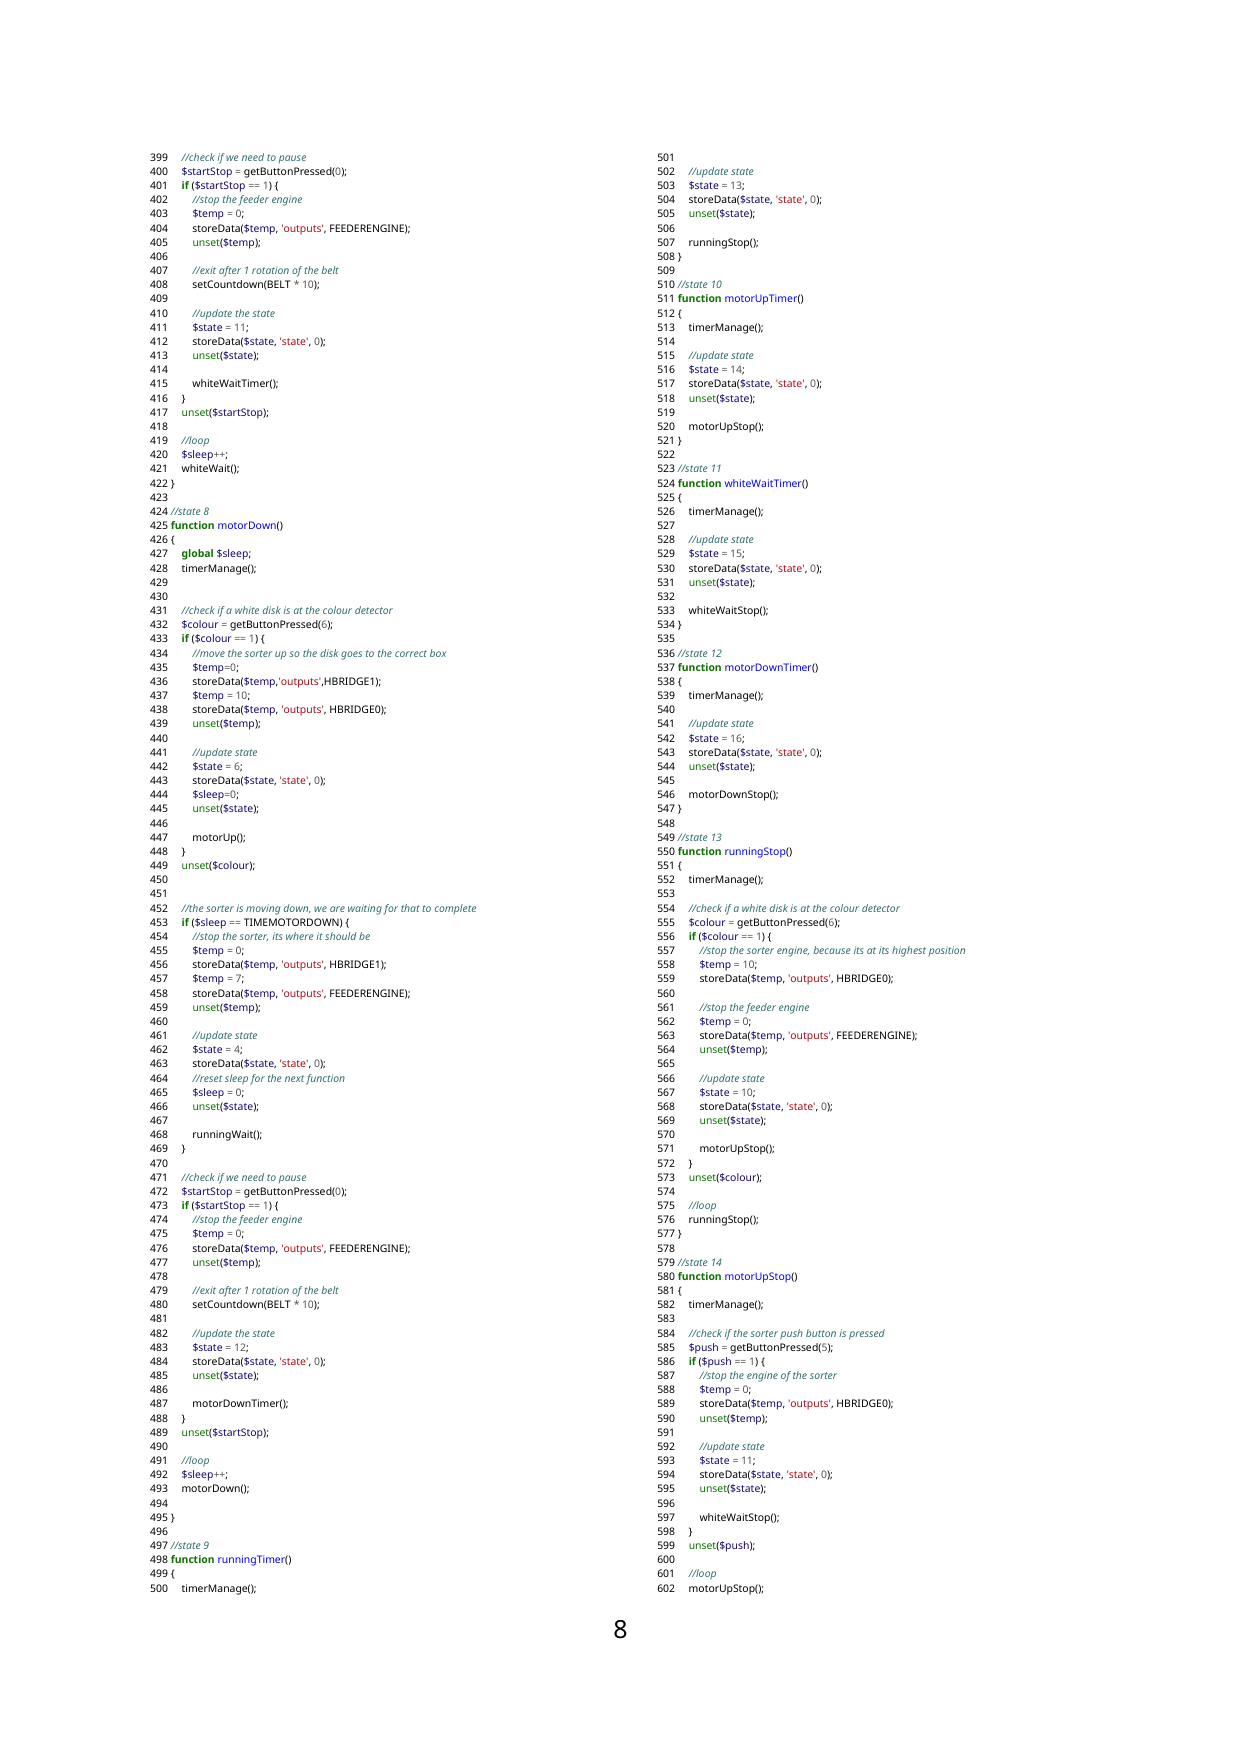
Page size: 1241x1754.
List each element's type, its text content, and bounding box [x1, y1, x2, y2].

text 445 unset($state); [150, 802, 583, 816]
text 460 [150, 1014, 583, 1028]
text 521 } [657, 433, 1090, 447]
text 506 [657, 221, 1090, 235]
text 519 [657, 405, 1090, 419]
text 426 { [150, 532, 583, 547]
text 495 } [150, 1510, 583, 1524]
text 503 $state = 13; [657, 178, 1090, 192]
text 543 storeData($state, 'state', 0); [657, 745, 1090, 759]
text 516 $state = 14; [657, 362, 1090, 377]
text 435 $temp=0; [150, 660, 583, 674]
text 538 { [657, 674, 1090, 688]
text 496 [150, 1524, 583, 1538]
text 561 //stop the feeder engine [657, 1000, 1090, 1014]
text 443 storeData($state, 'state', 0); [150, 773, 583, 787]
text 491 //loop [150, 1453, 583, 1467]
text 600 [657, 1552, 1090, 1567]
text 596 [657, 1496, 1090, 1510]
text 483 $state = 12; [150, 1340, 583, 1354]
text 580 function motorUpStop() [657, 1269, 1090, 1283]
text 571 motorUpStop(); [657, 1142, 1090, 1156]
text 411 $state = 11; [150, 320, 583, 334]
text 533 whiteWaitStop(); [657, 603, 1090, 617]
text 461 //update state [150, 1028, 583, 1042]
text 559 storeData($temp, 'outputs', HBRIDGE0); [657, 972, 1090, 986]
text 528 //update state [657, 532, 1090, 547]
text 486 [150, 1382, 583, 1397]
text 450 [150, 872, 583, 887]
text 484 storeData($state, 'state', 0); [150, 1354, 583, 1368]
text 449 unset($colour); [150, 858, 583, 872]
text 508 } [657, 249, 1090, 263]
text 440 [150, 731, 583, 745]
text 456 storeData($temp, 'outputs', HBRIDGE1); [150, 957, 583, 972]
text 568 storeData($state, 'state', 0); [657, 1099, 1090, 1113]
text 455 $temp = 0; [150, 943, 583, 957]
text 446 [150, 816, 583, 830]
text 575 //loop [657, 1198, 1090, 1212]
text 554 //check if a white disk is at the colour detector [657, 901, 1090, 915]
text 537 function motorDownTimer() [657, 660, 1090, 674]
text 464 //reset sleep for the next function [150, 1071, 583, 1085]
text 550 function runningStop() [657, 844, 1090, 858]
text 431 //check if a white disk is at the colour detector [150, 603, 583, 617]
text 501 [657, 150, 1090, 164]
text 504 storeData($state, 'state', 0); [657, 192, 1090, 207]
text 424 //state 8 [150, 504, 583, 518]
text 530 storeData($state, 'state', 0); [657, 561, 1090, 575]
text 567 $state = 10; [657, 1085, 1090, 1099]
text 573 unset($colour); [657, 1170, 1090, 1184]
text 428 timerManage(); [150, 561, 583, 575]
text 472 $startStop = getButtonPressed(0); [150, 1184, 583, 1198]
text 479 //exit after 1 rotation of the belt [150, 1283, 583, 1297]
text 434 //move the sorter up so the disk goes to the correct box [150, 646, 583, 660]
text 407 //exit after 1 rotation of the belt [150, 263, 583, 277]
text 539 timerManage(); [657, 688, 1090, 702]
text 500 timerManage(); [150, 1581, 583, 1595]
text 490 [150, 1439, 583, 1453]
text 474 //stop the feeder engine [150, 1212, 583, 1227]
text 481 [150, 1312, 583, 1326]
text 565 [657, 1057, 1090, 1071]
text 574 [657, 1184, 1090, 1198]
text 433 if ($colour == 1) { [150, 632, 583, 646]
text 475 $temp = 0; [150, 1227, 583, 1241]
text 542 $state = 16; [657, 731, 1090, 745]
text 442 $state = 6; [150, 759, 583, 773]
text 458 storeData($temp, 'outputs', FEEDERENGINE); [150, 986, 583, 1000]
text 427 global $sleep; [150, 547, 583, 561]
text 593 $state = 11; [657, 1453, 1090, 1467]
text 437 $temp = 10; [150, 688, 583, 702]
text 502 //update state [657, 164, 1090, 178]
text 522 [657, 447, 1090, 462]
text 599 unset($push); [657, 1538, 1090, 1552]
text 480 setCountdown(BELT * 10); [150, 1297, 583, 1312]
text 589 storeData($temp, 'outputs', HBRIDGE0); [657, 1397, 1090, 1411]
text 511 function motorUpTimer() [657, 292, 1090, 306]
text 429 [150, 575, 583, 589]
text 505 unset($state); [657, 207, 1090, 221]
text 471 //check if we need to pause [150, 1170, 583, 1184]
text 569 unset($state); [657, 1113, 1090, 1127]
text 420 $sleep++; [150, 447, 583, 462]
text 402 //stop the feeder engine [150, 192, 583, 207]
text 572 } [657, 1156, 1090, 1170]
text 562 $temp = 0; [657, 1014, 1090, 1028]
text 553 [657, 887, 1090, 901]
text 558 $temp = 10; [657, 957, 1090, 972]
text 432 $colour = getButtonPressed(6); [150, 617, 583, 632]
text 492 $sleep++; [150, 1467, 583, 1482]
text 451 [150, 887, 583, 901]
text 536 //state 12 [657, 646, 1090, 660]
text 541 //update state [657, 717, 1090, 731]
text 510 //state 10 [657, 277, 1090, 292]
text 581 { [657, 1283, 1090, 1297]
text 531 unset($state); [657, 575, 1090, 589]
text 400 $startStop = getButtonPressed(0); [150, 164, 583, 178]
text 578 [657, 1241, 1090, 1255]
text 532 [657, 589, 1090, 603]
text 540 [657, 702, 1090, 717]
text 555 $colour = getButtonPressed(6); [657, 915, 1090, 929]
text 590 unset($temp); [657, 1411, 1090, 1425]
text 439 unset($temp); [150, 717, 583, 731]
text 409 [150, 292, 583, 306]
text 551 { [657, 858, 1090, 872]
text 412 storeData($state, 'state', 0); [150, 334, 583, 348]
text 423 [150, 490, 583, 504]
text 587 //stop the engine of the sorter [657, 1368, 1090, 1382]
text 478 [150, 1269, 583, 1283]
text 579 //state 14 [657, 1255, 1090, 1269]
text 517 storeData($state, 'state', 0); [657, 377, 1090, 391]
text 489 unset($startStop); [150, 1425, 583, 1439]
text 566 //update state [657, 1071, 1090, 1085]
text 499 { [150, 1567, 583, 1581]
text 405 unset($temp); [150, 235, 583, 249]
text 465 $sleep = 0; [150, 1085, 583, 1099]
text 463 storeData($state, 'state', 0); [150, 1057, 583, 1071]
text 594 storeData($state, 'state', 0); [657, 1467, 1090, 1482]
text 421 whiteWait(); [150, 462, 583, 476]
text 529 $state = 15; [657, 547, 1090, 561]
text 602 motorUpStop(); [657, 1581, 1090, 1595]
text 598 } [657, 1524, 1090, 1538]
text 485 unset($state); [150, 1368, 583, 1382]
text 414 [150, 362, 583, 377]
text 493 motorDown(); [150, 1482, 583, 1496]
text 585 $push = getButtonPressed(5); [657, 1340, 1090, 1354]
text 453 if ($sleep == TIMEMOTORDOWN) { [150, 915, 583, 929]
text 447 motorUp(); [150, 830, 583, 844]
text 597 whiteWaitStop(); [657, 1510, 1090, 1524]
text 494 [150, 1496, 583, 1510]
text 514 [657, 334, 1090, 348]
text 459 unset($temp); [150, 1000, 583, 1014]
text 448 } [150, 844, 583, 858]
text 591 [657, 1425, 1090, 1439]
text 441 //update state [150, 745, 583, 759]
text 586 if ($push == 1) { [657, 1354, 1090, 1368]
text 515 //update state [657, 348, 1090, 362]
text 436 storeData($temp,'outputs',HBRIDGE1); [150, 674, 583, 688]
text 473 if ($startStop == 1) { [150, 1198, 583, 1212]
text 477 unset($temp); [150, 1255, 583, 1269]
text 438 storeData($temp, 'outputs', HBRIDGE0); [150, 702, 583, 717]
text 509 [657, 263, 1090, 277]
text 452 //the sorter is moving down, we are waiting for that to complete [150, 901, 583, 915]
text 419 //loop [150, 433, 583, 447]
text 444 $sleep=0; [150, 787, 583, 802]
text 476 storeData($temp, 'outputs', FEEDERENGINE); [150, 1241, 583, 1255]
text 523 //state 11 [657, 462, 1090, 476]
text 404 storeData($temp, 'outputs', FEEDERENGINE); [150, 221, 583, 235]
text 524 function whiteWaitTimer() [657, 476, 1090, 490]
text 564 unset($temp); [657, 1042, 1090, 1057]
text 487 motorDownTimer(); [150, 1397, 583, 1411]
text 563 storeData($temp, 'outputs', FEEDERENGINE); [657, 1028, 1090, 1042]
text 406 [150, 249, 583, 263]
text 422 } [150, 476, 583, 490]
text 425 function motorDown() [150, 518, 583, 532]
text 462 $state = 4; [150, 1042, 583, 1057]
text 507 runningStop(); [657, 235, 1090, 249]
text 482 //update the state [150, 1326, 583, 1340]
text 416 } [150, 391, 583, 405]
text 469 } [150, 1142, 583, 1156]
text 408 setCountdown(BELT * 10); [150, 277, 583, 292]
text 584 //check if the sorter push button is pressed [657, 1326, 1090, 1340]
text 454 //stop the sorter, its where it should be [150, 929, 583, 943]
text 498 function runningTimer() [150, 1552, 583, 1567]
text 535 [657, 632, 1090, 646]
text 556 if ($colour == 1) { [657, 929, 1090, 943]
text 430 [150, 589, 583, 603]
text 410 //update the state [150, 306, 583, 320]
text 401 if ($startStop == 1) { [150, 178, 583, 192]
text 415 whiteWaitTimer(); [150, 377, 583, 391]
text 527 [657, 518, 1090, 532]
text 547 } [657, 802, 1090, 816]
text 552 timerManage(); [657, 872, 1090, 887]
text 418 [150, 419, 583, 433]
text 546 motorDownStop(); [657, 787, 1090, 802]
text 513 timerManage(); [657, 320, 1090, 334]
text 488 } [150, 1411, 583, 1425]
text 583 [657, 1312, 1090, 1326]
text 577 } [657, 1227, 1090, 1241]
text 525 { [657, 490, 1090, 504]
text 582 timerManage(); [657, 1297, 1090, 1312]
text 467 [150, 1113, 583, 1127]
text 526 timerManage(); [657, 504, 1090, 518]
text 497 //state 9 [150, 1538, 583, 1552]
text 534 } [657, 617, 1090, 632]
text 557 //stop the sorter engine, because its at its highest position [657, 943, 1090, 957]
text 576 runningStop(); [657, 1212, 1090, 1227]
text 570 [657, 1127, 1090, 1142]
text 466 unset($state); [150, 1099, 583, 1113]
text 549 //state 13 [657, 830, 1090, 844]
text 592 //update state [657, 1439, 1090, 1453]
text 457 $temp = 7; [150, 972, 583, 986]
text 560 [657, 986, 1090, 1000]
text 417 unset($startStop); [150, 405, 583, 419]
text 545 [657, 773, 1090, 787]
text 512 { [657, 306, 1090, 320]
text 518 unset($state); [657, 391, 1090, 405]
text 548 [657, 816, 1090, 830]
text 544 unset($state); [657, 759, 1090, 773]
text 595 unset($state); [657, 1482, 1090, 1496]
text 601 //loop [657, 1567, 1090, 1581]
text 468 runningWait(); [150, 1127, 583, 1142]
text 413 unset($state); [150, 348, 583, 362]
text 403 $temp = 0; [150, 207, 583, 221]
text 470 [150, 1156, 583, 1170]
text 588 $temp = 0; [657, 1382, 1090, 1397]
text 520 motorUpStop(); [657, 419, 1090, 433]
text 399 //check if we need to pause [150, 150, 583, 164]
